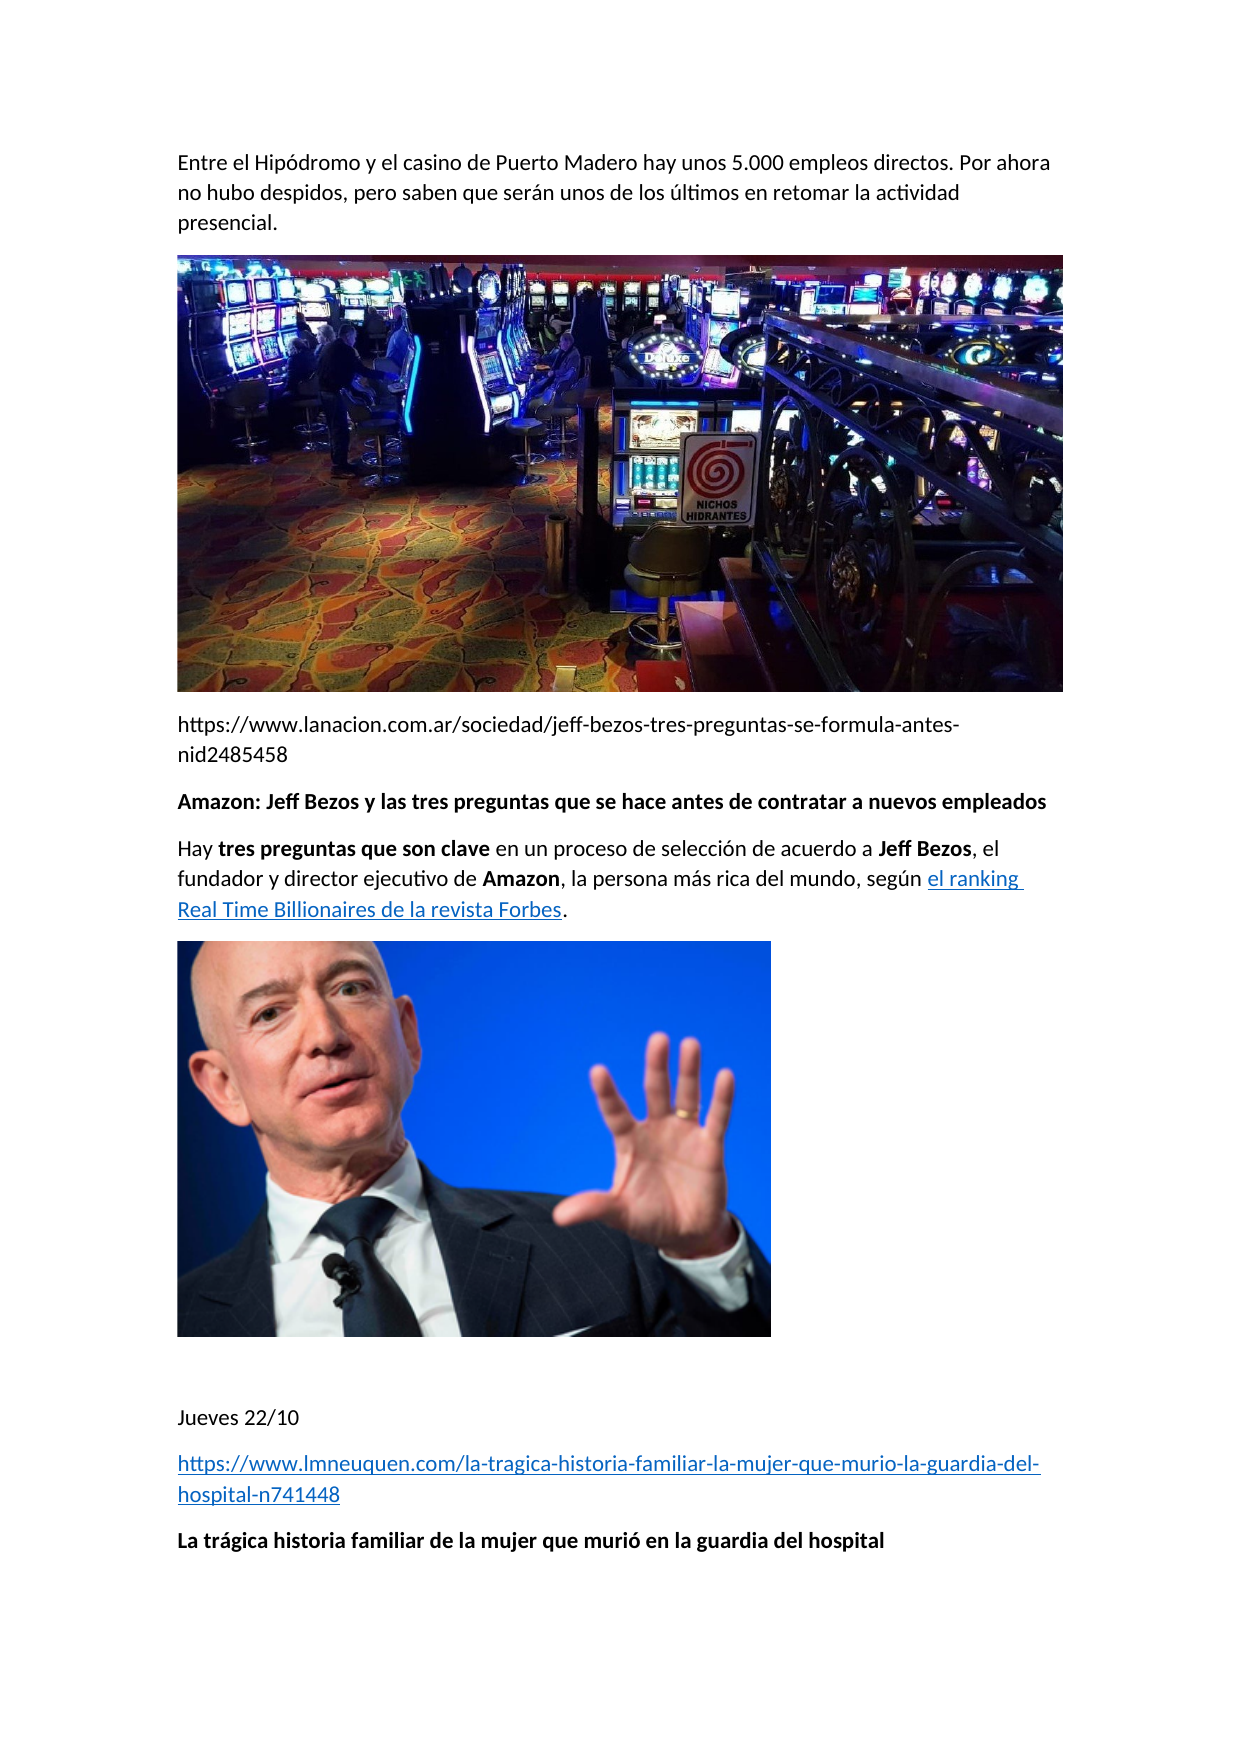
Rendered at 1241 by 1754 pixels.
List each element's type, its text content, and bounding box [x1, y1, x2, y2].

text https://www.lanacion.com.ar/sociedad/jeff-bezos-tres-preguntas-se-formula-antes-nid2485458 [177, 710, 1063, 768]
text Amazon: Jeff Bezos y las tres preguntas que se hace antes de contratar a nuevos empleados [177, 787, 1063, 815]
text Entre el Hipódromo y el casino de Puerto Madero hay unos 5.000 empleos directos. Por ahora no hubo despidos, pero saben que serán unos de los últimos en retomar la actividad presencial. [177, 148, 1063, 236]
text Hay tres preguntas que son clave en un proceso de selección de acuerdo a Jeff Bezos, el fundador y director ejecutivo de Amazon, la persona más rica del mundo, según el ranking Real Time Billionaires de la revista Forbes. [177, 834, 1063, 923]
picture [177, 255, 1063, 692]
picture [177, 941, 771, 1337]
text https://www.lmneuquen.com/la-tragica-historia-familiar-la-mujer-que-murio-la-guardia-del-hospital-n741448 [177, 1449, 1063, 1508]
text La trágica historia familiar de la mujer que murió en la guardia del hospital [177, 1527, 1063, 1554]
text Jueves 22/10 [177, 1403, 1063, 1431]
